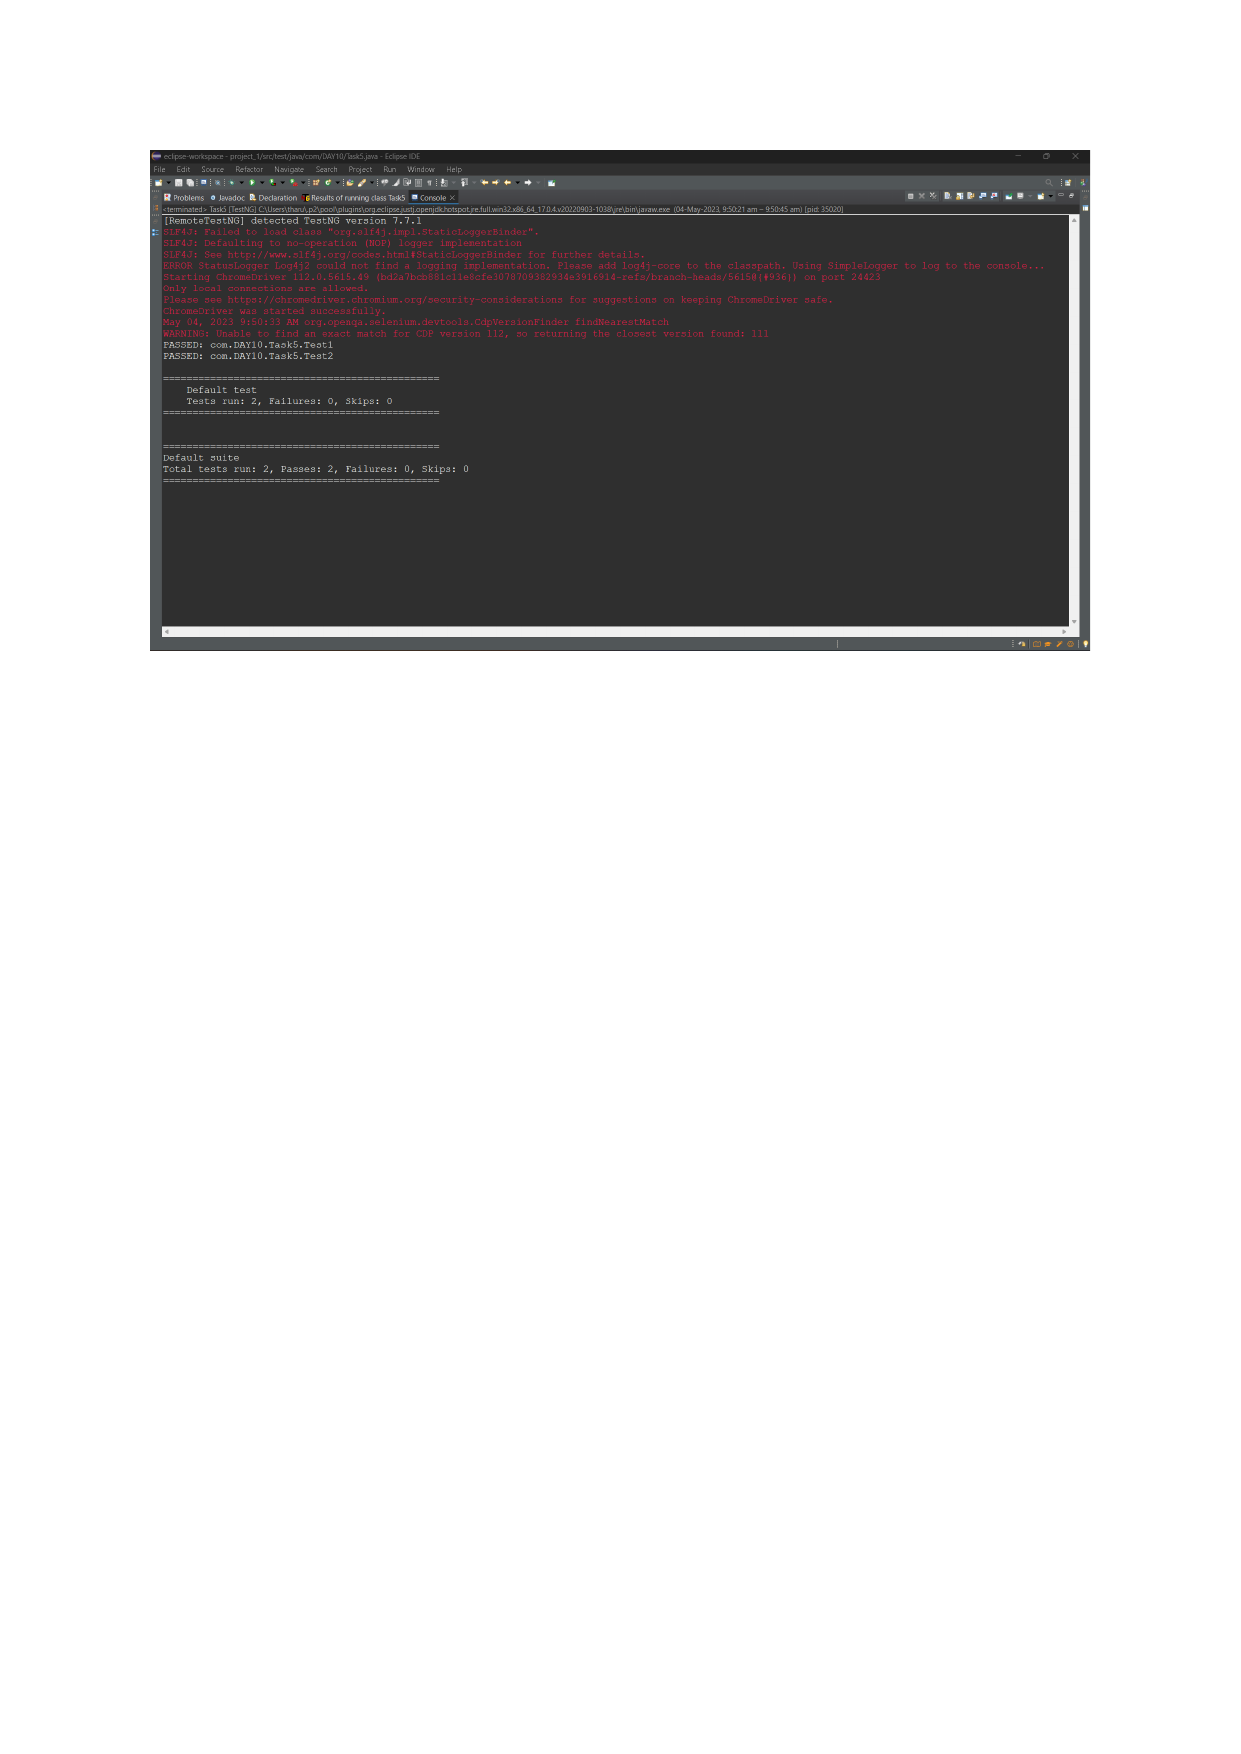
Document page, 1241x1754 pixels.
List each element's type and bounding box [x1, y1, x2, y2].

picture [150, 150, 1091, 651]
